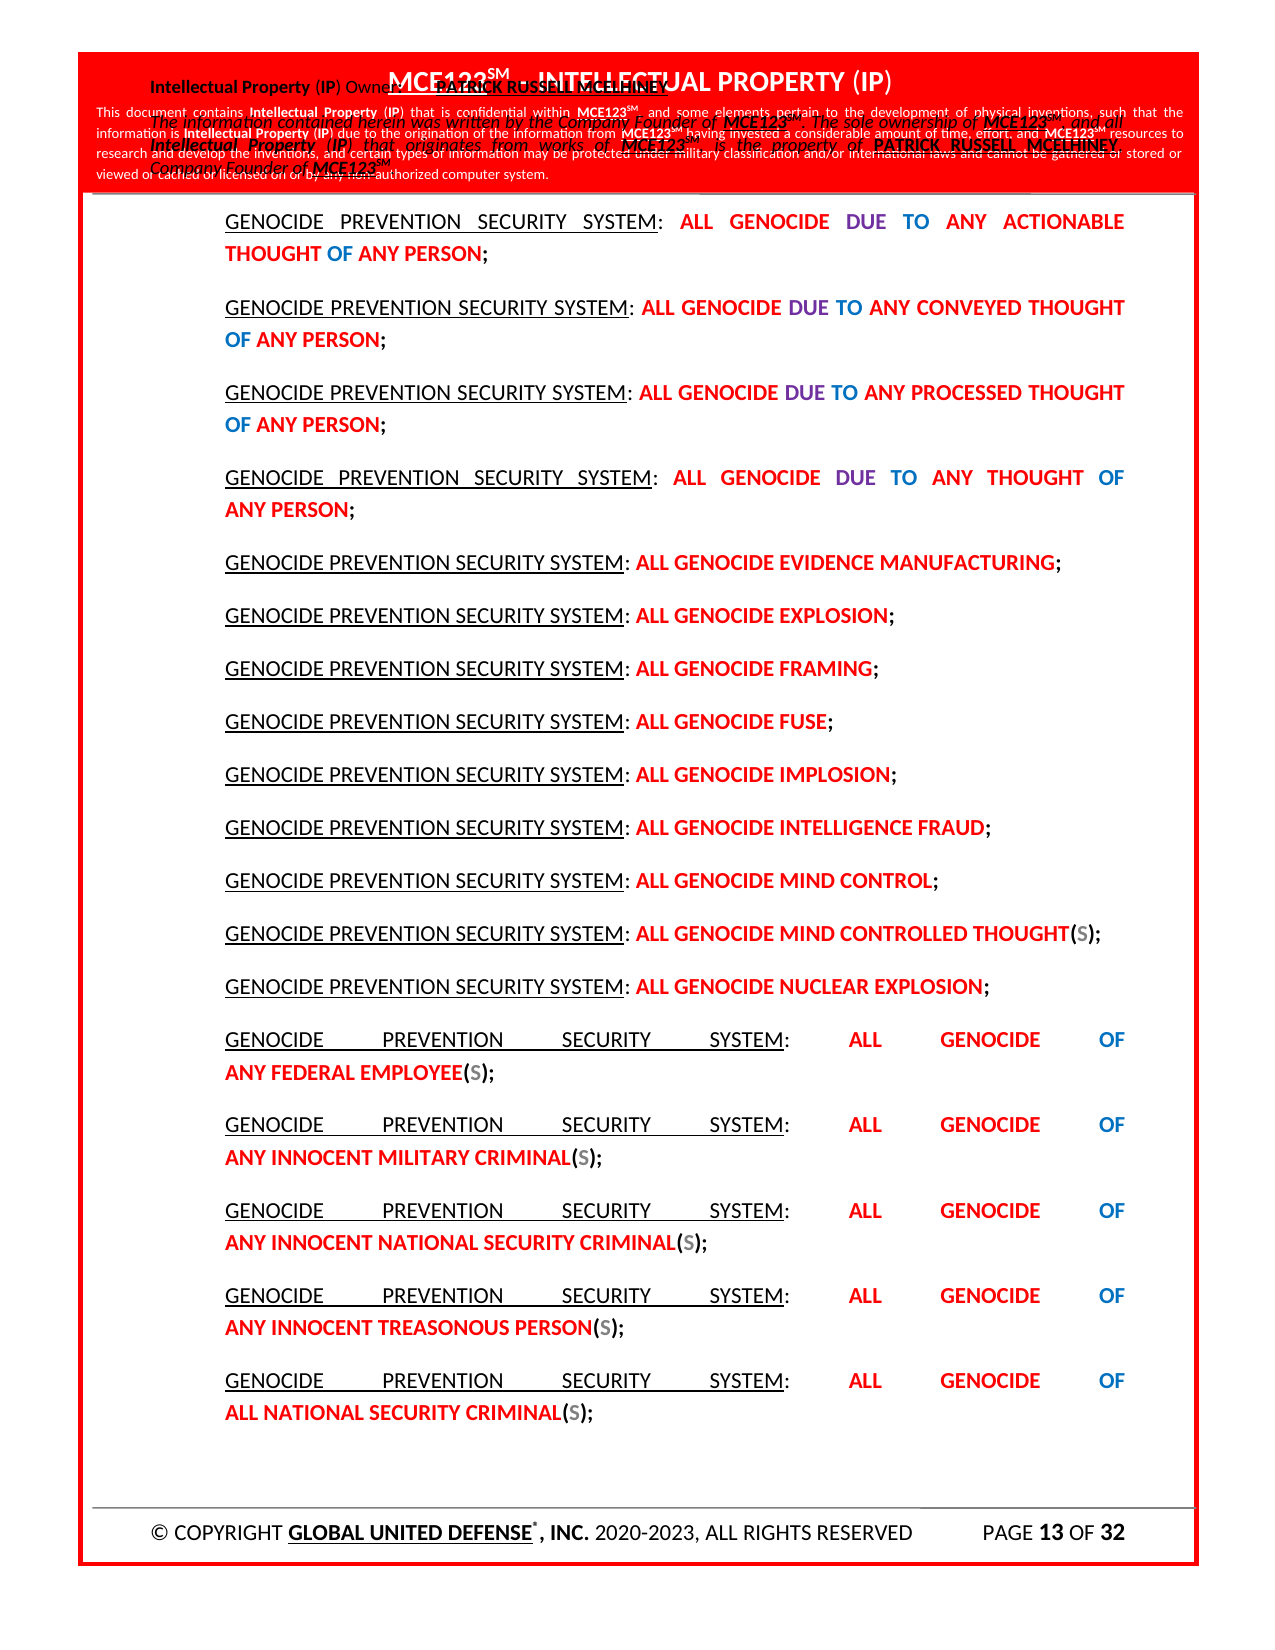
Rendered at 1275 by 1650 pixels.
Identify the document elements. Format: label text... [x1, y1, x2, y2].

text GENOCIDE PREVENTION SECURITY SYSTEM: ALL GENOCIDE OF ALL NATIONAL SECURITY CRIMINAL(S); [225, 1366, 1125, 1426]
text GENOCIDE PREVENTION SECURITY SYSTEM: ALL GENOCIDE MIND CONTROL; [225, 866, 1125, 894]
text GENOCIDE PREVENTION SECURITY SYSTEM: ALL GENOCIDE FRAMING; [225, 654, 1125, 682]
text GENOCIDE PREVENTION SECURITY SYSTEM: ALL GENOCIDE EVIDENCE MANUFACTURING; [225, 548, 1125, 576]
text GENOCIDE PREVENTION SECURITY SYSTEM: ALL GENOCIDE INTELLIGENCE FRAUD; [225, 813, 1125, 841]
text GENOCIDE PREVENTION SECURITY SYSTEM: ALL GENOCIDE DUE TO ANY THOUGHT OF ANY PERSON; [225, 463, 1125, 523]
text GENOCIDE PREVENTION SECURITY SYSTEM: ALL GENOCIDE OF ANY FEDERAL EMPLOYEE(S); [225, 1025, 1125, 1086]
text GENOCIDE PREVENTION SECURITY SYSTEM: ALL GENOCIDE EXPLOSION; [225, 601, 1125, 629]
text GENOCIDE PREVENTION SECURITY SYSTEM: ALL GENOCIDE MIND CONTROLLED THOUGHT(S); [225, 919, 1125, 947]
text GENOCIDE PREVENTION SECURITY SYSTEM: ALL GENOCIDE IMPLOSION; [225, 760, 1125, 788]
text GENOCIDE PREVENTION SECURITY SYSTEM: ALL GENOCIDE OF ANY INNOCENT NATIONAL SECURITY CRIMINAL(S); [225, 1196, 1125, 1256]
text GENOCIDE PREVENTION SECURITY SYSTEM: ALL GENOCIDE OF ANY INNOCENT TREASONOUS PERSON(S); [225, 1281, 1125, 1341]
text GENOCIDE PREVENTION SECURITY SYSTEM: ALL GENOCIDE NUCLEAR EXPLOSION; [225, 972, 1125, 1000]
text GENOCIDE PREVENTION SECURITY SYSTEM: ALL GENOCIDE OF ANY INNOCENT MILITARY CRIMINAL(S); [225, 1111, 1125, 1171]
text GENOCIDE PREVENTION SECURITY SYSTEM: ALL GENOCIDE DUE TO ANY PROCESSED THOUGHT OF ANY PERSON; [225, 378, 1125, 438]
text GENOCIDE PREVENTION SECURITY SYSTEM: ALL GENOCIDE DUE TO ANY CONVEYED THOUGHT OF ANY PERSON; [225, 293, 1125, 353]
text GENOCIDE PREVENTION SECURITY SYSTEM: ALL GENOCIDE FUSE; [225, 707, 1125, 735]
text GENOCIDE PREVENTION SECURITY SYSTEM: ALL GENOCIDE DUE TO ANY ACTIONABLE THOUGHT OF ANY PERSON; [225, 207, 1125, 268]
